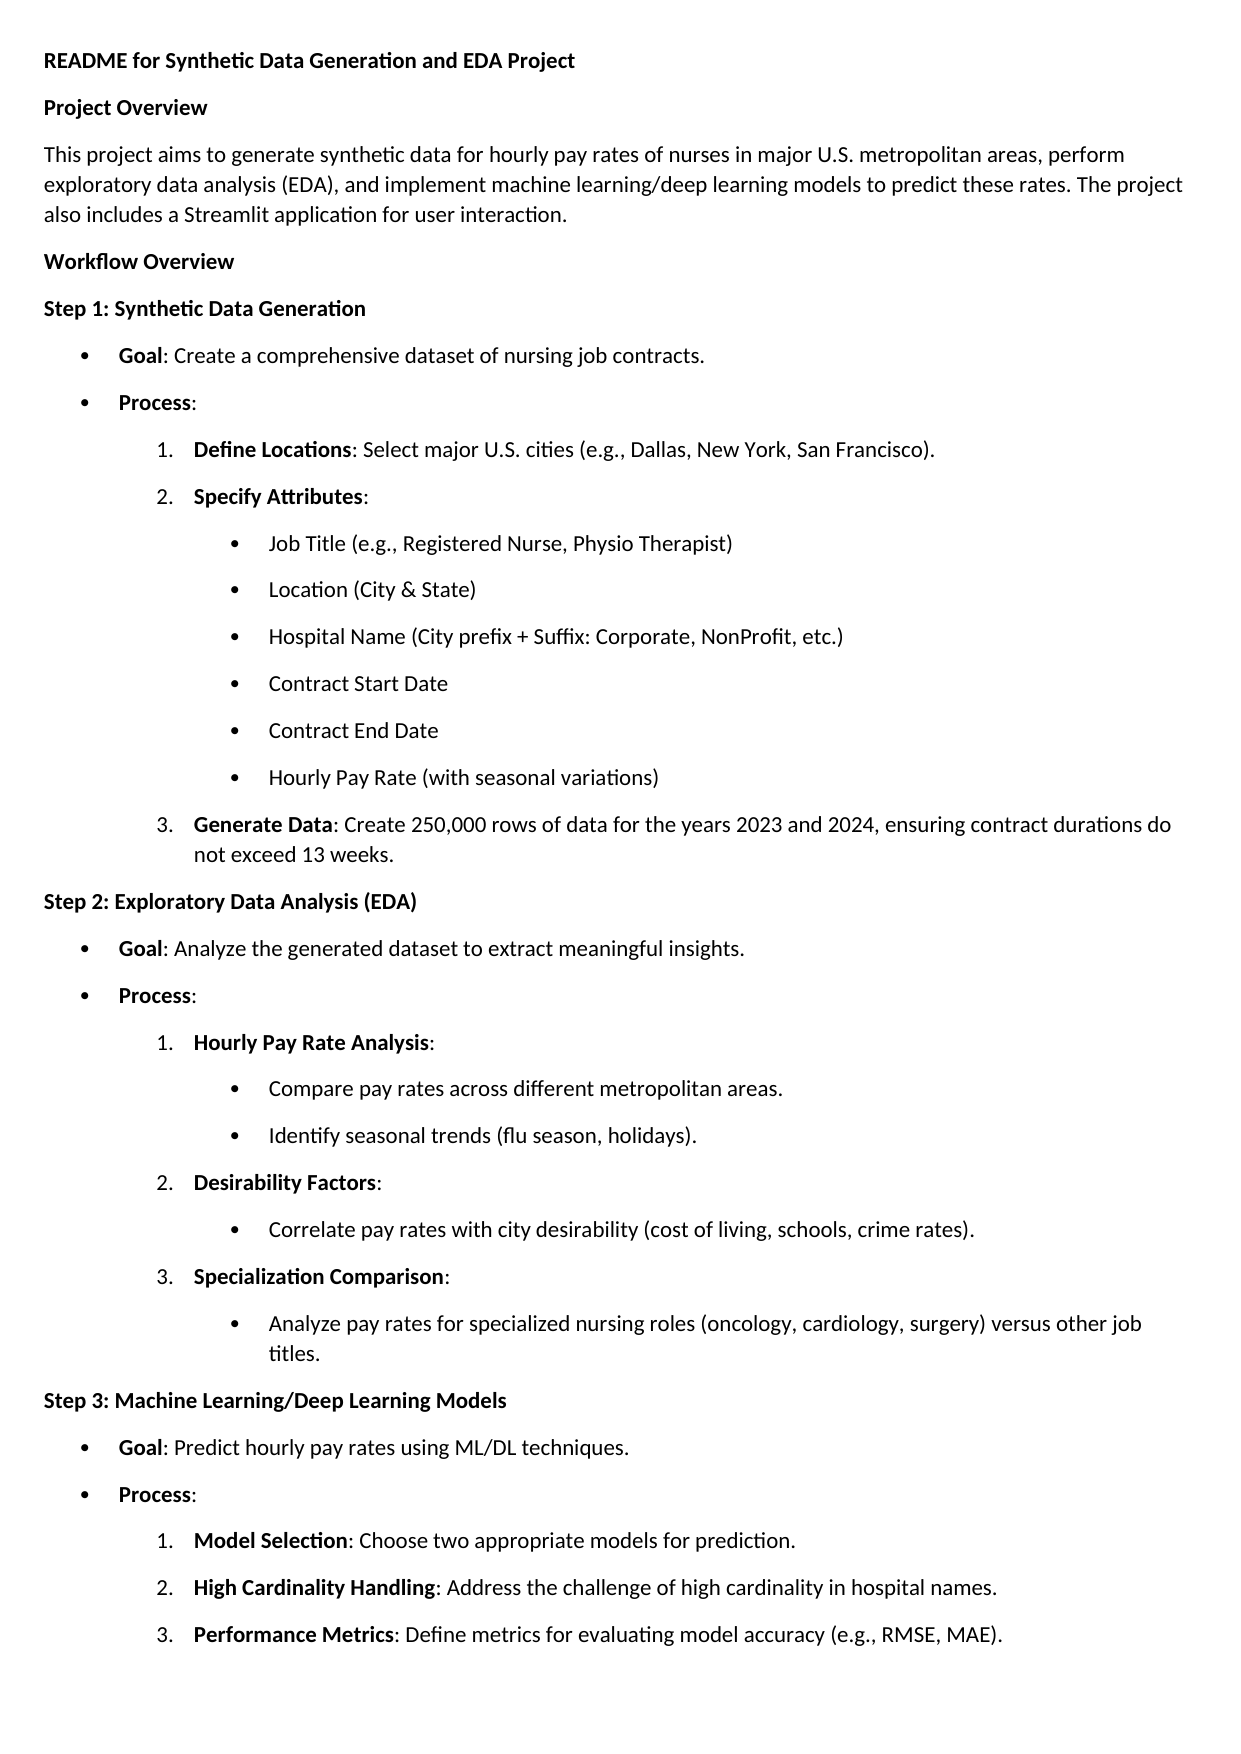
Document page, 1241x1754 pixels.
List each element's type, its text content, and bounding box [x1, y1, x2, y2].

list Goal: Create a comprehensive dataset of nursing job contracts. [81, 341, 1196, 369]
list Correlate pay rates with city desirability (cost of living, schools, crime rates). [231, 1215, 1196, 1243]
list Job Title (e.g., Registered Nurse, Physio Therapist) [231, 529, 1196, 557]
text Step 2: Exploratory Data Analysis (EDA) [44, 887, 1196, 915]
list Desirability Factors: [156, 1168, 1196, 1196]
list Identify seasonal trends (flu season, holidays). [231, 1121, 1196, 1149]
text This project aims to generate synthetic data for hourly pay rates of nurses in major U.S. metropolitan areas, perform exploratory data analysis (EDA), and implement machine learning/deep learning models to predict these rates. The project also includes a Streamlit application for user interaction. [44, 140, 1196, 229]
text Project Overview [44, 93, 1196, 121]
text README for Synthetic Data Generation and EDA Project [44, 46, 1196, 74]
list High Cardinality Handling: Address the challenge of high cardinality in hospital names. [156, 1573, 1196, 1602]
list Hourly Pay Rate Analysis: [156, 1028, 1196, 1056]
list Analyze pay rates for specialized nursing roles (oncology, cardiology, surgery) versus other job titles. [231, 1309, 1196, 1367]
list Specify Attributes: [156, 482, 1196, 510]
list Model Selection: Choose two appropriate models for prediction. [156, 1527, 1196, 1555]
text Step 1: Synthetic Data Generation [44, 294, 1196, 322]
list Process: [81, 1480, 1196, 1508]
list Goal: Predict hourly pay rates using ML/DL techniques. [81, 1433, 1196, 1461]
list Location (City & State) [231, 576, 1196, 604]
list Process: [81, 388, 1196, 416]
list Goal: Analyze the generated dataset to extract meaningful insights. [81, 934, 1196, 962]
list Process: [81, 981, 1196, 1009]
list Contract End Date [231, 716, 1196, 744]
list Contract Start Date [231, 669, 1196, 697]
text Workflow Overview [44, 247, 1196, 276]
list Specialization Comparison: [156, 1262, 1196, 1290]
list Compare pay rates across different metropolitan areas. [231, 1074, 1196, 1103]
list Generate Data: Create 250,000 rows of data for the years 2023 and 2024, ensuring contract durations do not exceed 13 weeks. [156, 810, 1196, 868]
list Hospital Name (City prefix + Suffix: Corporate, NonProfit, etc.) [231, 622, 1196, 651]
text Step 3: Machine Learning/Deep Learning Models [44, 1386, 1196, 1414]
list Define Locations: Select major U.S. cities (e.g., Dallas, New York, San Francisco). [156, 435, 1196, 463]
list Performance Metrics: Define metrics for evaluating model accuracy (e.g., RMSE, MAE). [156, 1620, 1196, 1648]
list Hourly Pay Rate (with seasonal variations) [231, 763, 1196, 791]
